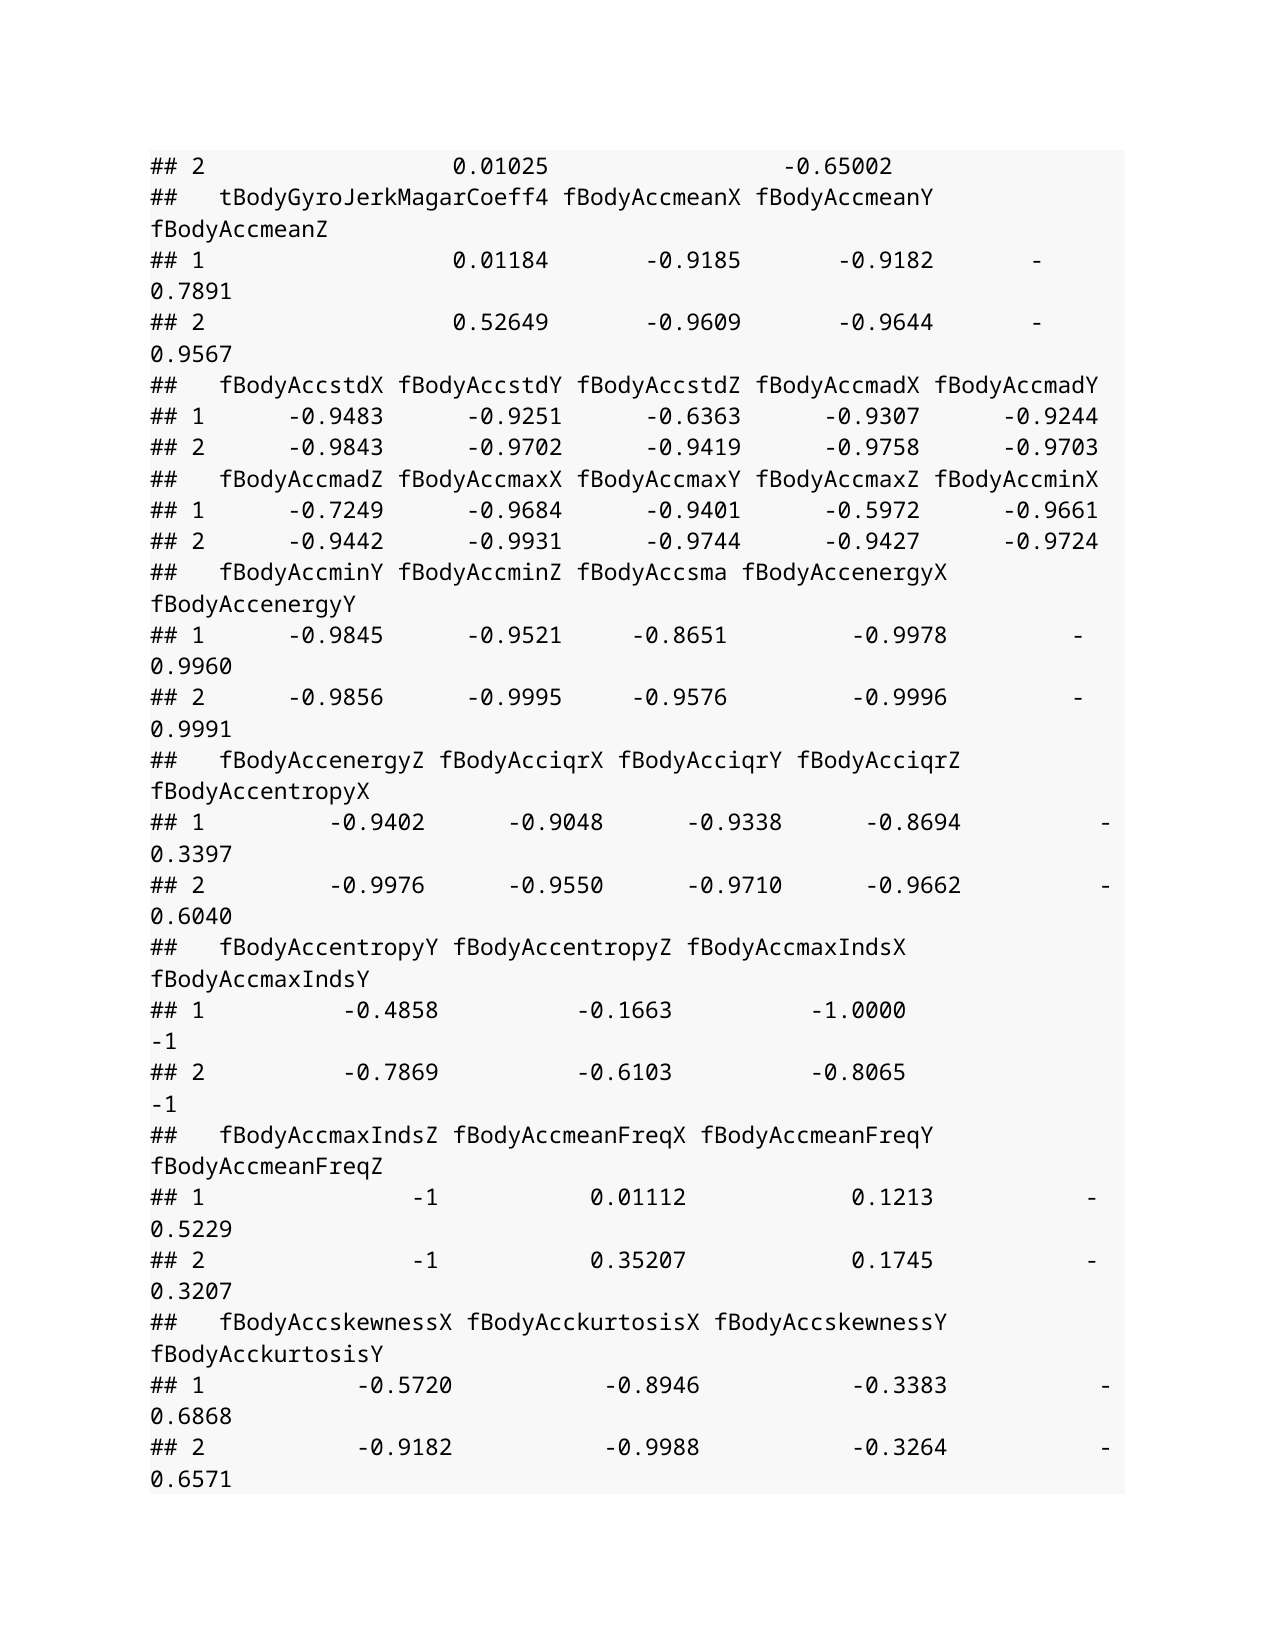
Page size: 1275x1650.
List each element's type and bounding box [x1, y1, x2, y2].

text [150, 150, 1125, 1494]
